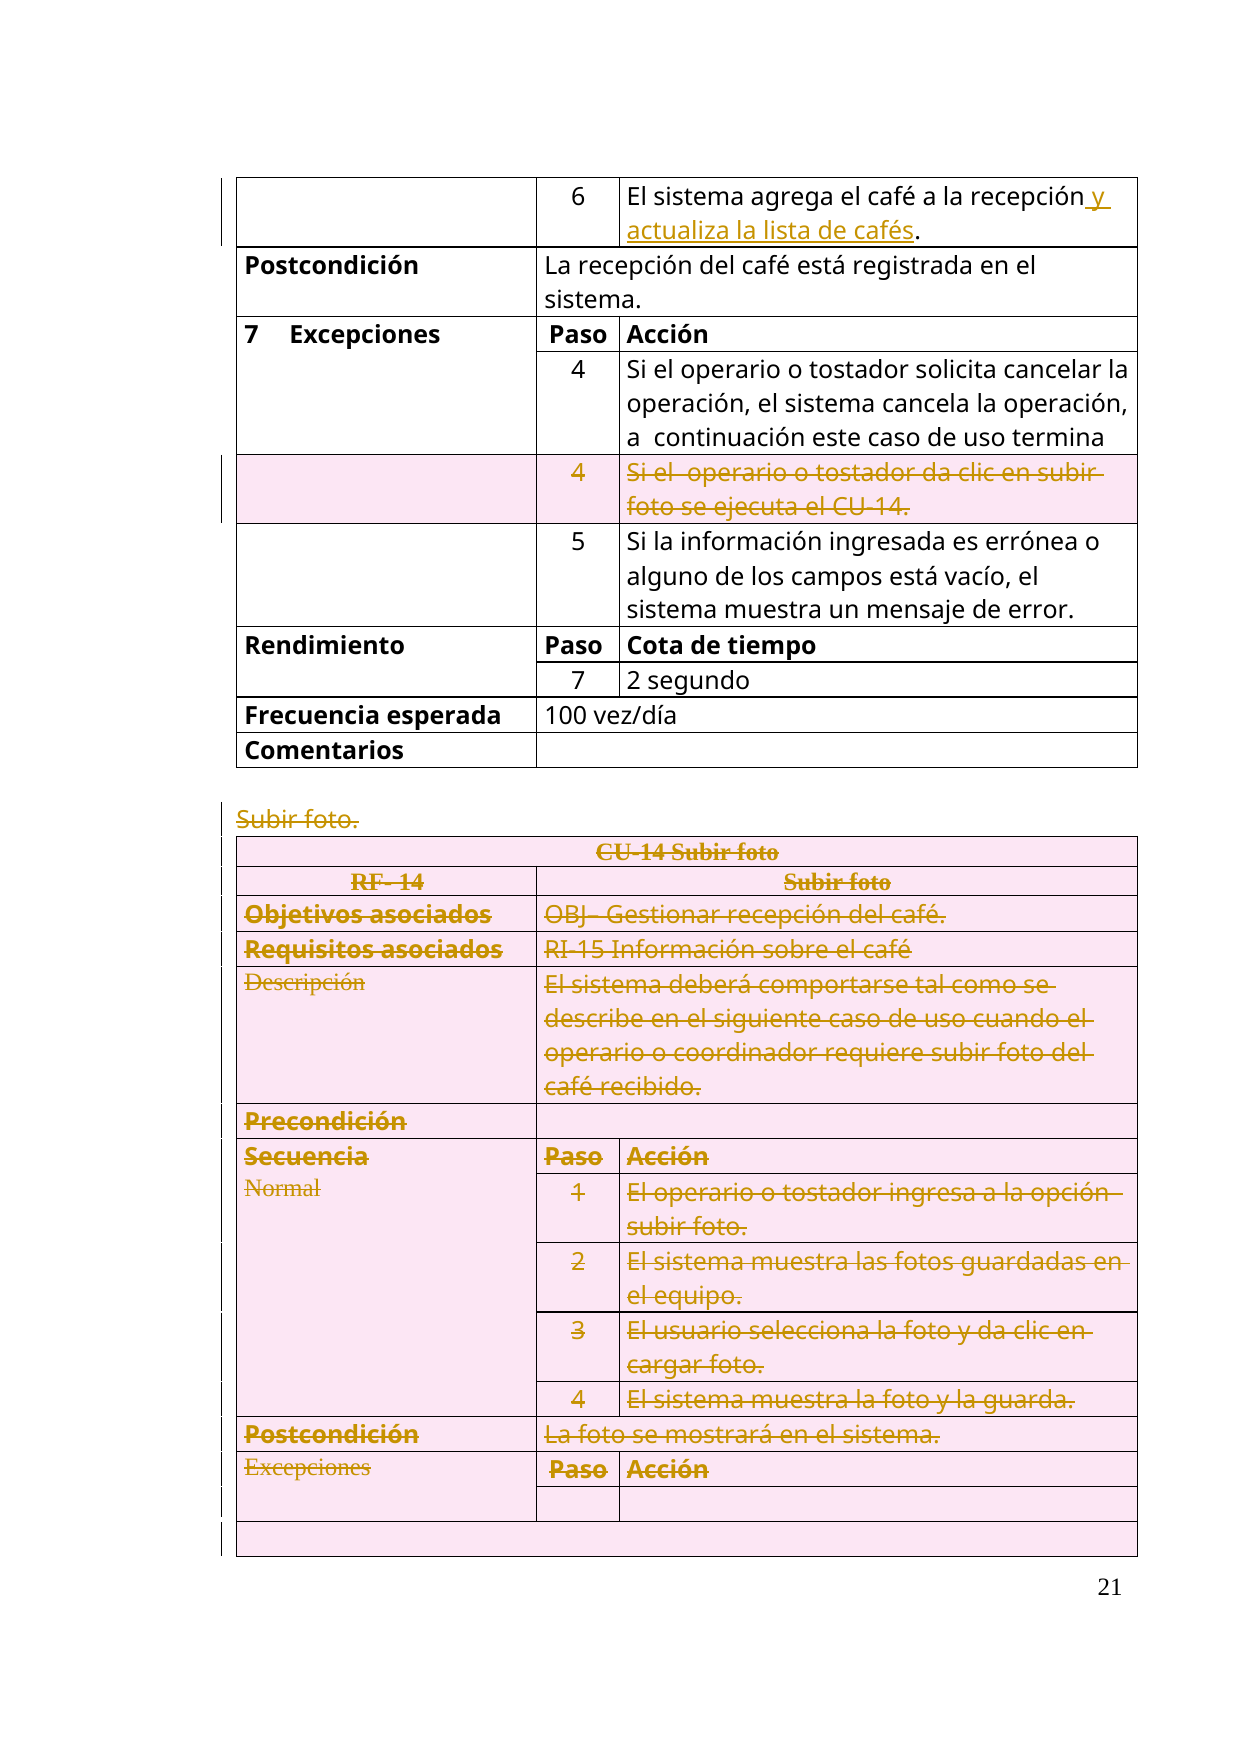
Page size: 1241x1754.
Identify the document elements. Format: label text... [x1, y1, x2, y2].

table_cell Excepciones [237, 317, 536, 454]
table_cell 2 segundo [620, 663, 1137, 696]
table_cell La recepción del café está registrada en el sistema. [537, 248, 1137, 316]
table_cell Rendimiento [237, 627, 536, 696]
table_cell 100 vez/día [537, 698, 1137, 732]
table_cell Paso [537, 317, 619, 351]
table_cell Postcondición [237, 248, 536, 316]
table_cell Frecuencia esperada [237, 698, 536, 732]
table_cell Comentarios [237, 733, 536, 767]
table_cell Acción [620, 317, 1137, 351]
table_cell [537, 733, 1137, 767]
table_cell Paso [537, 627, 619, 661]
table_cell Si la información ingresada es errónea o alguno de los campos está vacío, el sistema muestra un mensaje de error. [620, 524, 1137, 626]
table_cell 6 [537, 178, 619, 246]
table_cell 7 [537, 663, 619, 696]
table_cell 5 [537, 524, 619, 626]
table_cell El sistema agrega el café a la recepción. [620, 178, 1137, 246]
table_cell [237, 524, 536, 626]
table_cell Cota de tiempo [620, 627, 1137, 661]
table_cell 4 [537, 352, 619, 454]
table_cell Si el operario o tostador solicita cancelar la operación, el sistema cancela la operación, a continuación este caso de uso termina [620, 352, 1137, 454]
